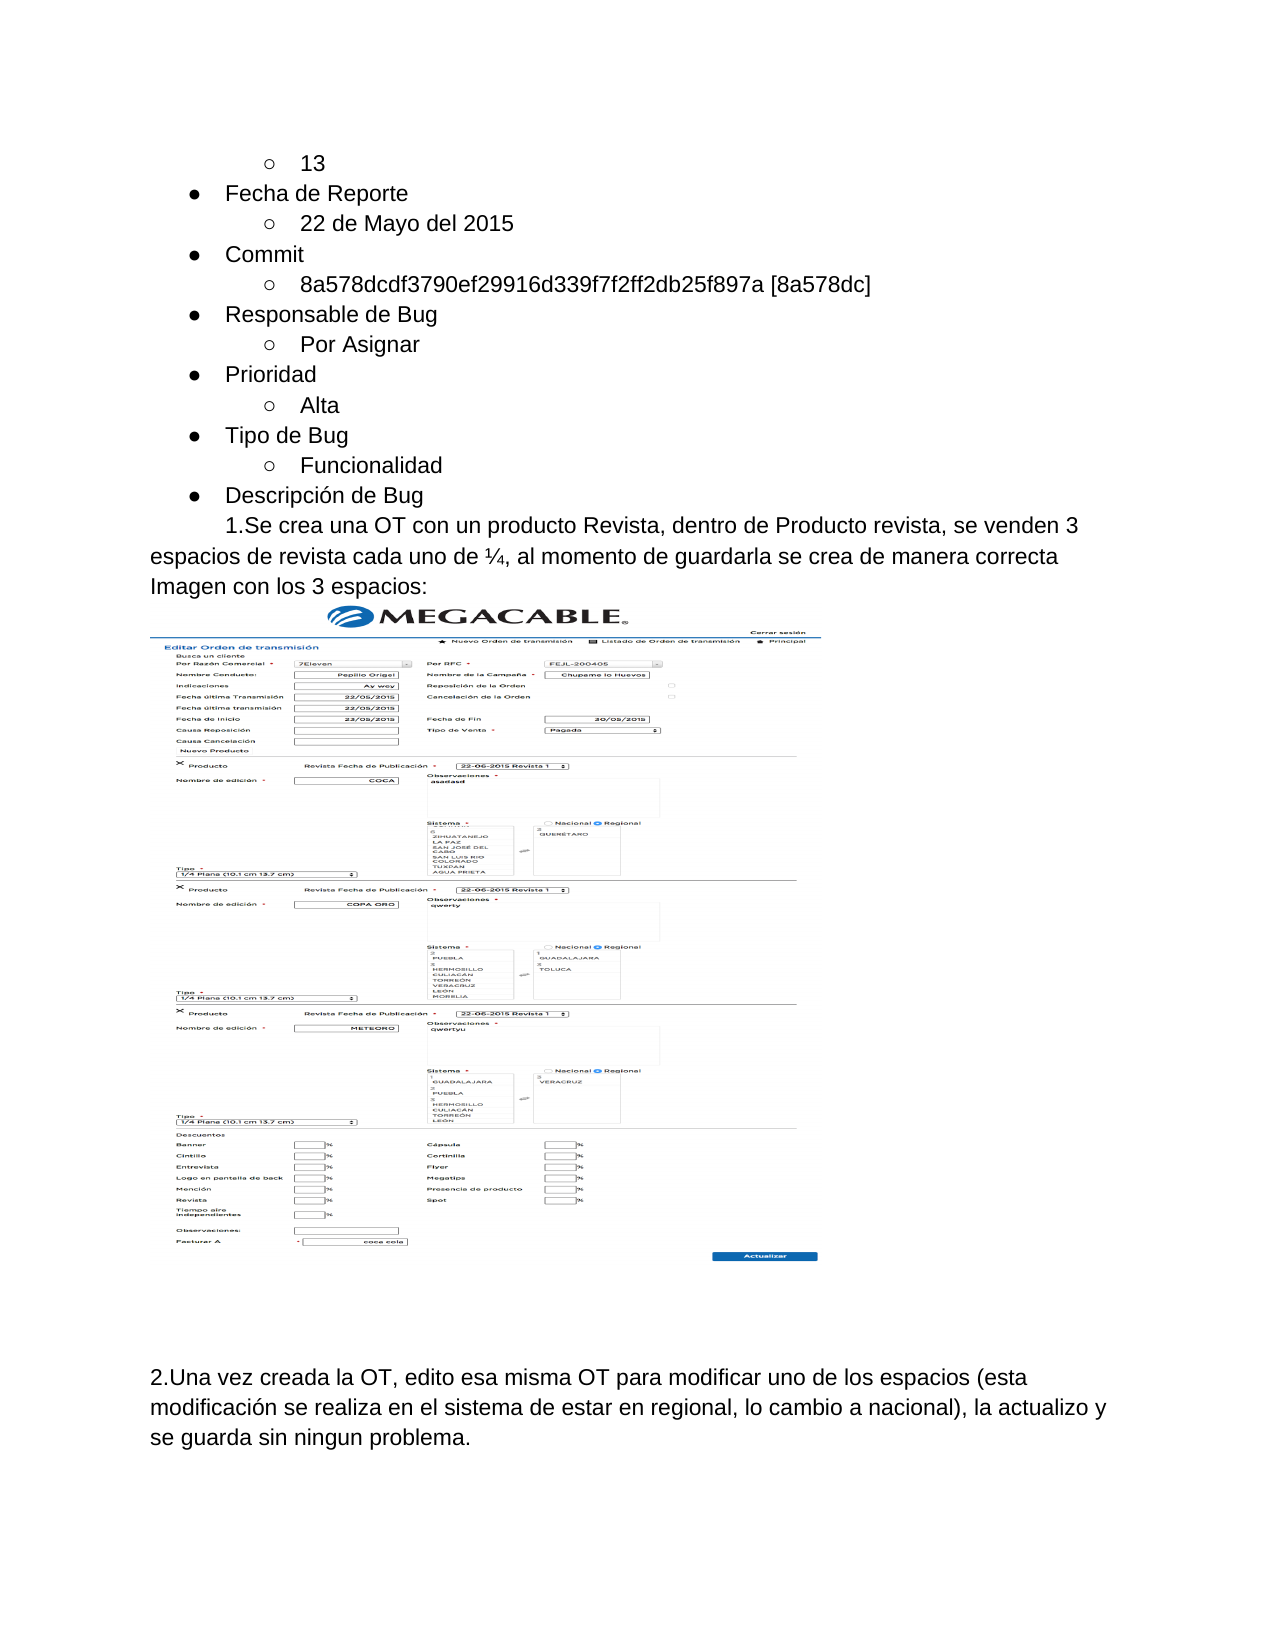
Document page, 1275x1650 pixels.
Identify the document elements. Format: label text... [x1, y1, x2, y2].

list 13 [262, 150, 1125, 176]
list 22 de Mayo del 2015 [262, 210, 1125, 237]
list Descripción de Bug [187, 482, 1125, 509]
list Por Asignar [262, 331, 1125, 358]
picture [150, 603, 822, 1269]
text 1.Se crea una OT con un producto Revista, dentro de Producto revista, se venden 3 espacios de revista cada uno de ¼, al momento de guardarla se crea de manera correcta [150, 512, 1125, 569]
text Imagen con los 3 espacios: [150, 573, 1125, 599]
list Alta [262, 392, 1125, 418]
list Prioridad [187, 361, 1125, 388]
list 8a578dcdf3790ef29916d339f7f2ff2db25f897a [8a578dc] [262, 271, 1125, 297]
list Responsable de Bug [187, 301, 1125, 327]
list Tipo de Bug [187, 422, 1125, 448]
text 2.Una vez creada la OT, edito esa misma OT para modificar uno de los espacios (esta modificación se realiza en el sistema de estar en regional, lo cambio a nacional), la actualizo y se guarda sin ningun problema. [150, 1363, 1125, 1450]
list Funcionalidad [262, 452, 1125, 478]
list Commit [187, 241, 1125, 267]
list Fecha de Reporte [187, 180, 1125, 207]
